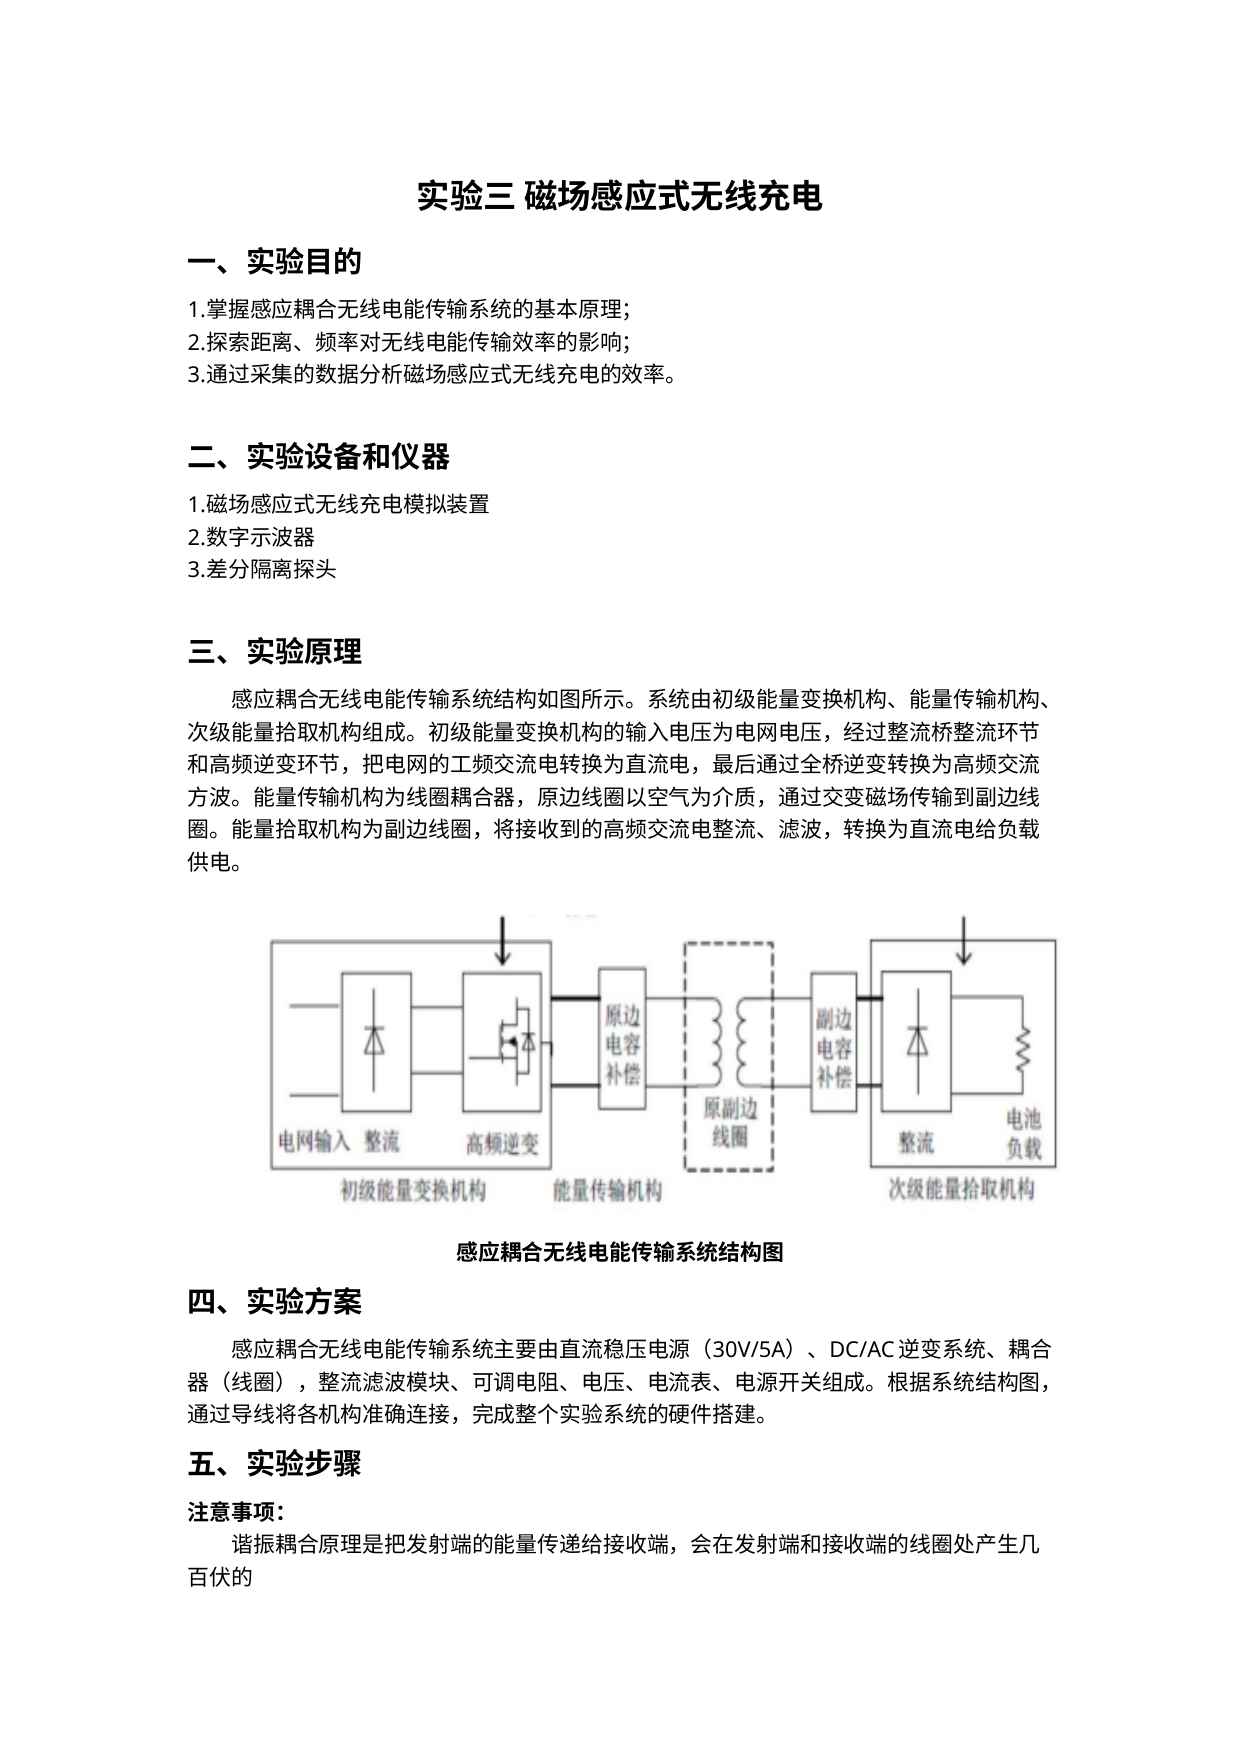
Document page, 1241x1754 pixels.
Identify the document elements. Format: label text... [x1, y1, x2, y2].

text 1.掌握感应耦合无线电能传输系统的基本原理； [187, 292, 1053, 324]
text 三、实验原理 [187, 617, 1053, 682]
text 3.差分隔离探头 [187, 552, 1053, 584]
text 2.探索距离、频率对无线电能传输效率的影响； [187, 324, 1053, 357]
text 五、实验步骤 [187, 1429, 1053, 1494]
text 一、实验目的 [187, 227, 1053, 292]
picture [187, 909, 1117, 1224]
text 3.通过采集的数据分析磁场感应式无线充电的效率。 [187, 357, 1053, 389]
text 1.磁场感应式无线充电模拟装置 [187, 487, 1053, 519]
text 感应耦合无线电能传输系统结构如图所示。系统由初级能量变换机构、能量传输机构、次级能量拾取机构组成。初级能量变换机构的输入电压为电网电压，经过整流桥整流环节和高频逆变环节，把电网的工频交流电转换为直流电，最后通过全桥逆变转换为高频交流方波。能量传输机构为线圈耦合器，原边线圈以空气为介质，通过交变磁场传输到副边线圈。能量拾取机构为副边线圈，将接收到的高频交流电整流、滤波，转换为直流电给负载供电。 [187, 682, 1053, 877]
text 感应耦合无线电能传输系统主要由直流稳压电源（30V/5A）、DC/AC逆变系统、耦合器（线圈），整流滤波模块、可调电阻、电压、电流表、电源开关组成。根据系统结构图，通过导线将各机构准确连接，完成整个实验系统的硬件搭建。 [187, 1332, 1053, 1429]
text 四、实验方案 [187, 1267, 1053, 1332]
text 注意事项： [187, 1494, 1053, 1527]
text 感应耦合无线电能传输系统结构图 [187, 1234, 1053, 1267]
text 谐振耦合原理是把发射端的能量传递给接收端，会在发射端和接收端的线圈处产生几百伏的 [187, 1527, 1053, 1592]
text 实验三 磁场感应式无线充电 [187, 162, 1053, 227]
text 2.数字示波器 [187, 519, 1053, 552]
text 二、实验设备和仪器 [187, 422, 1053, 487]
